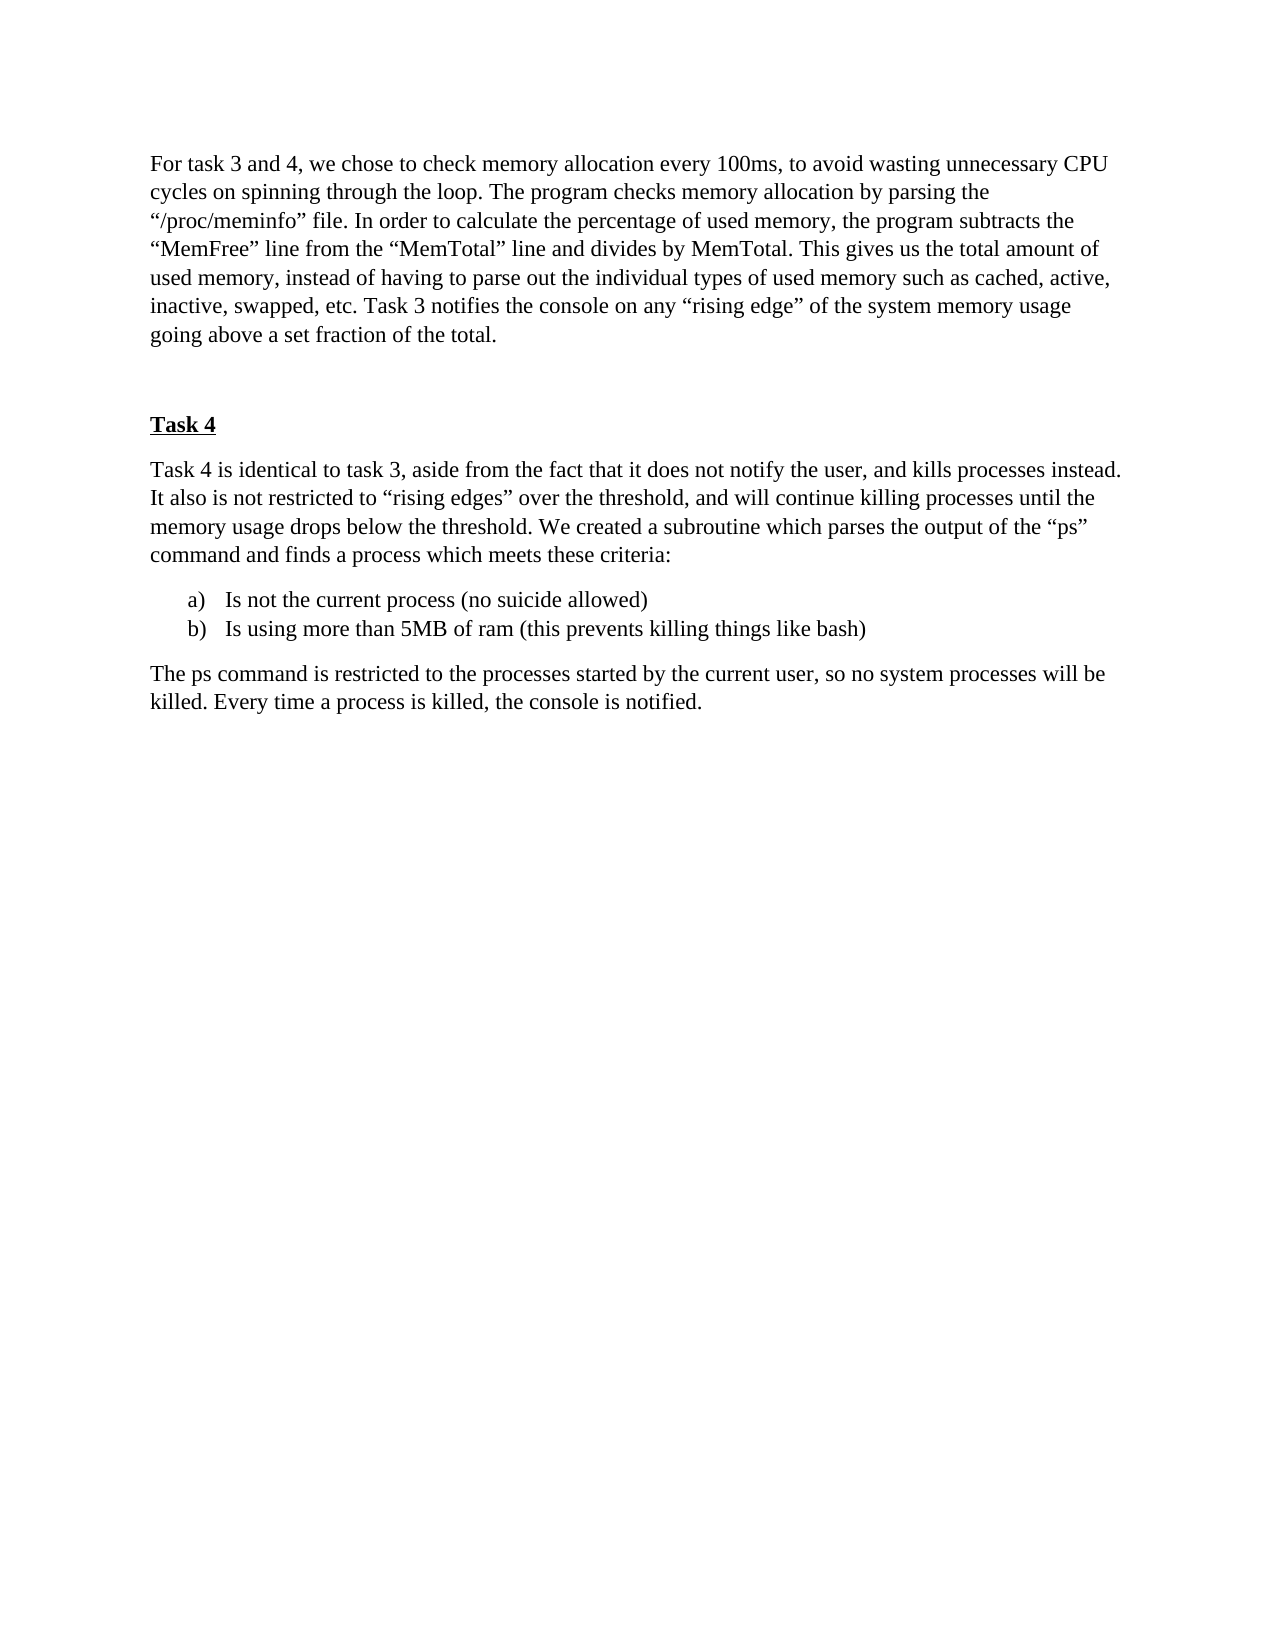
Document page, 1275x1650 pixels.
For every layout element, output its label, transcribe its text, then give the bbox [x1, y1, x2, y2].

list Is not the current process (no suicide allowed) [187, 586, 1125, 613]
text For task 3 and 4, we chose to check memory allocation every 100ms, to avoid wasting unnecessary CPU cycles on spinning through the loop. The program checks memory allocation by parsing the “/proc/meminfo” file. In order to calculate the percentage of used memory, the program subtracts the “MemFree” line from the “MemTotal” line and divides by MemTotal. This gives us the total amount of used memory, instead of having to parse out the individual types of used memory such as cached, active, inactive, swapped, etc. Task 3 notifies the console on any “rising edge” of the system memory usage going above a set fraction of the total. [150, 150, 1125, 347]
text Task 4 is identical to task 3, aside from the fact that it does not notify the user, and kills processes instead. It also is not restricted to “rising edges” over the threshold, and will continue killing processes until the memory usage drops below the threshold. We created a subroutine which parses the output of the “ps” command and finds a process which meets these criteria: [150, 456, 1125, 568]
text Task 4 [150, 411, 1125, 437]
text The ps command is restricted to the processes started by the current user, so no system processes will be killed. Every time a process is killed, the console is notified. [150, 660, 1125, 715]
list Is using more than 5MB of ram (this prevents killing things like bash) [187, 615, 1125, 641]
